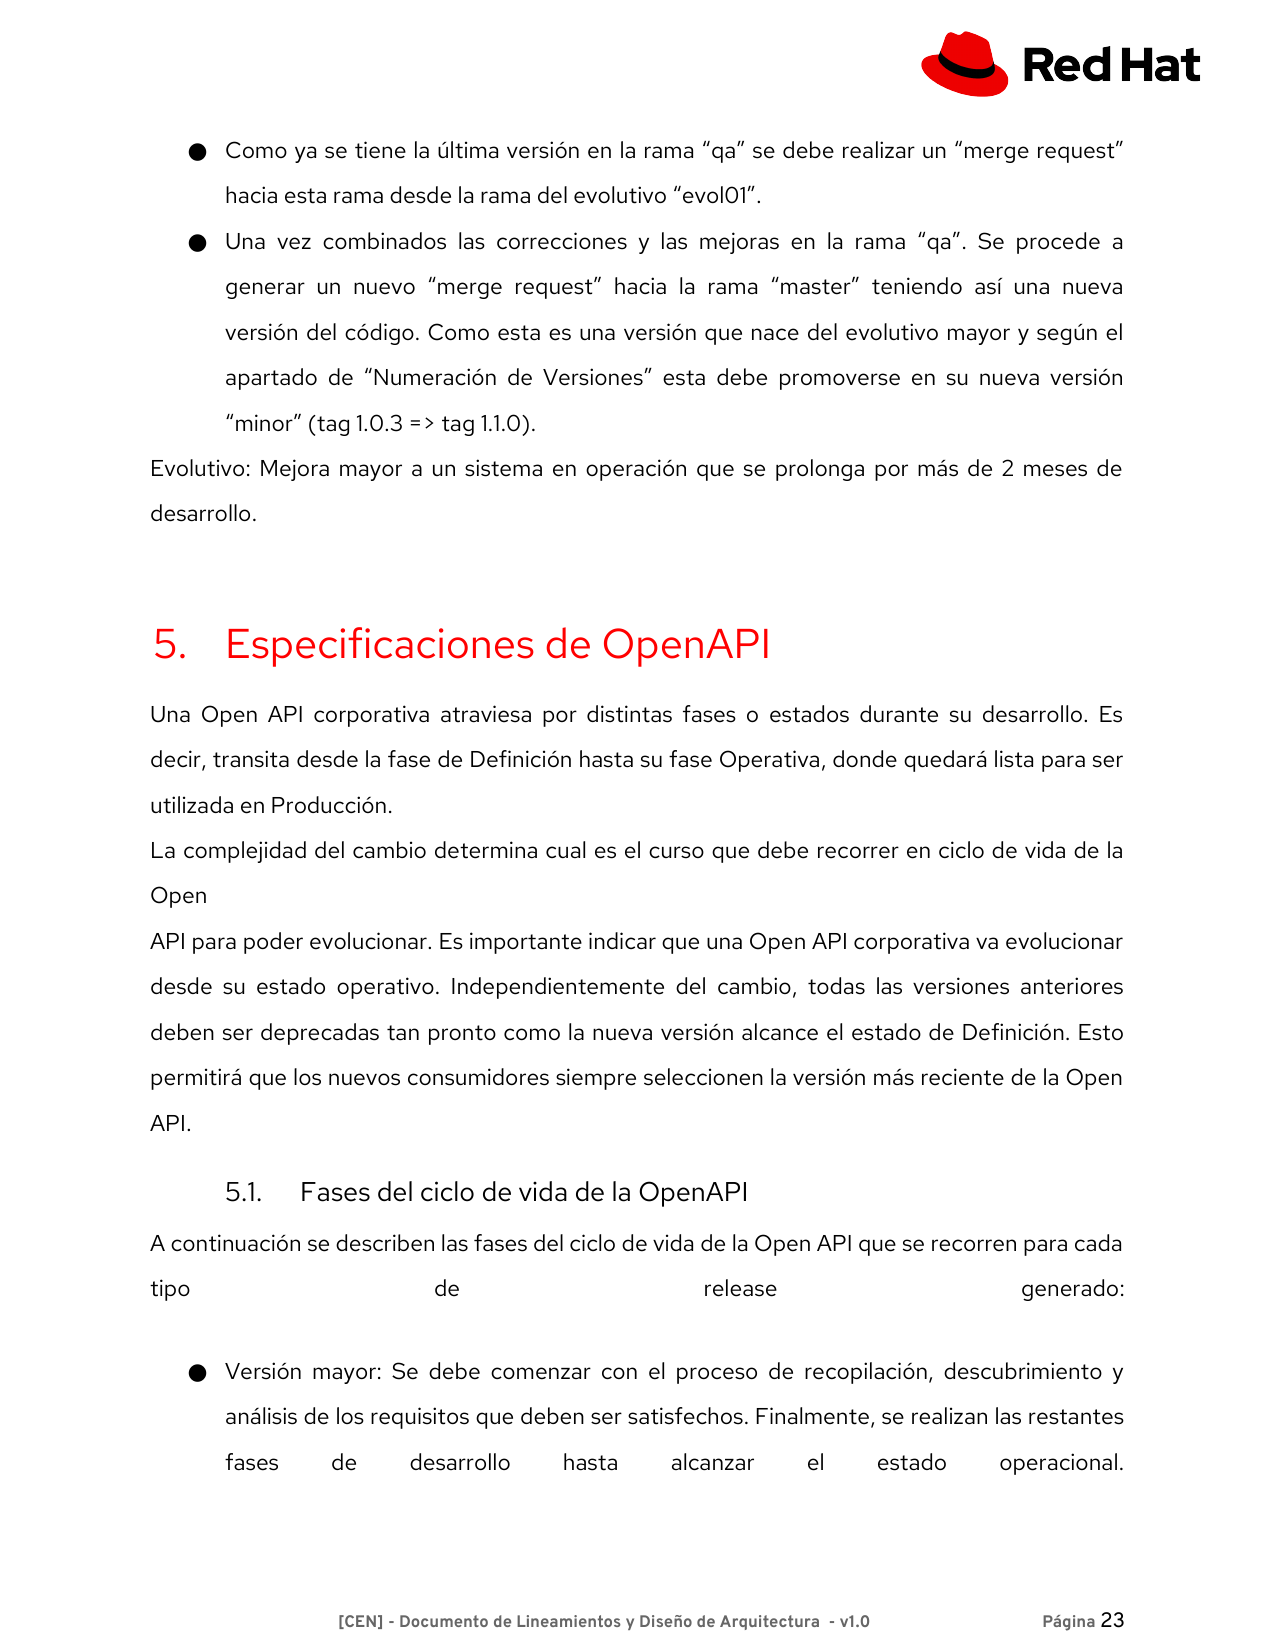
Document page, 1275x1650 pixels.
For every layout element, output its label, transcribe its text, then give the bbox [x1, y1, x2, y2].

list Versión mayor: Se debe comenzar con el proceso de recopilación, descubrimiento y análisis de los requisitos que deben ser satisfechos. Finalmente, se realizan las restantes fases de desarrollo hasta alcanzar el estado operacional. [187, 1356, 1125, 1517]
subtitle Fases del ciclo de vida de la OpenAPI [262, 1174, 1125, 1210]
text La complejidad del cambio determina cual es el curso que debe recorrer en ciclo de vida de la Open [150, 835, 1125, 911]
text Una Open API corporativa atraviesa por distintas fases o estados durante su desarrollo. Es decir, transita desde la fase de Definición hasta su fase Operativa, donde quedará lista para ser utilizada en Producción. [150, 699, 1125, 820]
text API para poder evolucionar. Es importante indicar que una Open API corporativa va evolucionar desde su estado operativo. Independientemente del cambio, todas las versiones anteriores deben ser deprecadas tan pronto como la nueva versión alcance el estado de Definición. Esto permitirá que los nuevos consumidores siempre seleccionen la versión más reciente de la Open API. [150, 926, 1125, 1138]
list Como ya se tiene la última versión en la rama “qa” se debe realizar un “merge request” hacia esta rama desde la rama del evolutivo “evol01”. [187, 135, 1125, 211]
text Evolutivo: Mejora mayor a un sistema en operación que se prolonga por más de 2 meses de desarrollo. [150, 453, 1125, 529]
picture [921, 31, 1200, 97]
subtitle Especificaciones de OpenAPI [187, 616, 1125, 671]
list Una vez combinados las correcciones y las mejoras en la rama “qa”. Se procede a generar un nuevo “merge request” hacia la rama “master” teniendo así una nueva versión del código. Como esta es una versión que nace del evolutivo mayor y según el apartado de “Numeración de Versiones” esta debe promoverse en su nueva versión “minor” (tag 1.0.3 => tag 1.1.0). [187, 226, 1125, 438]
text A continuación se describen las fases del ciclo de vida de la Open API que se recorren para cada tipo de release generado: [150, 1228, 1125, 1343]
